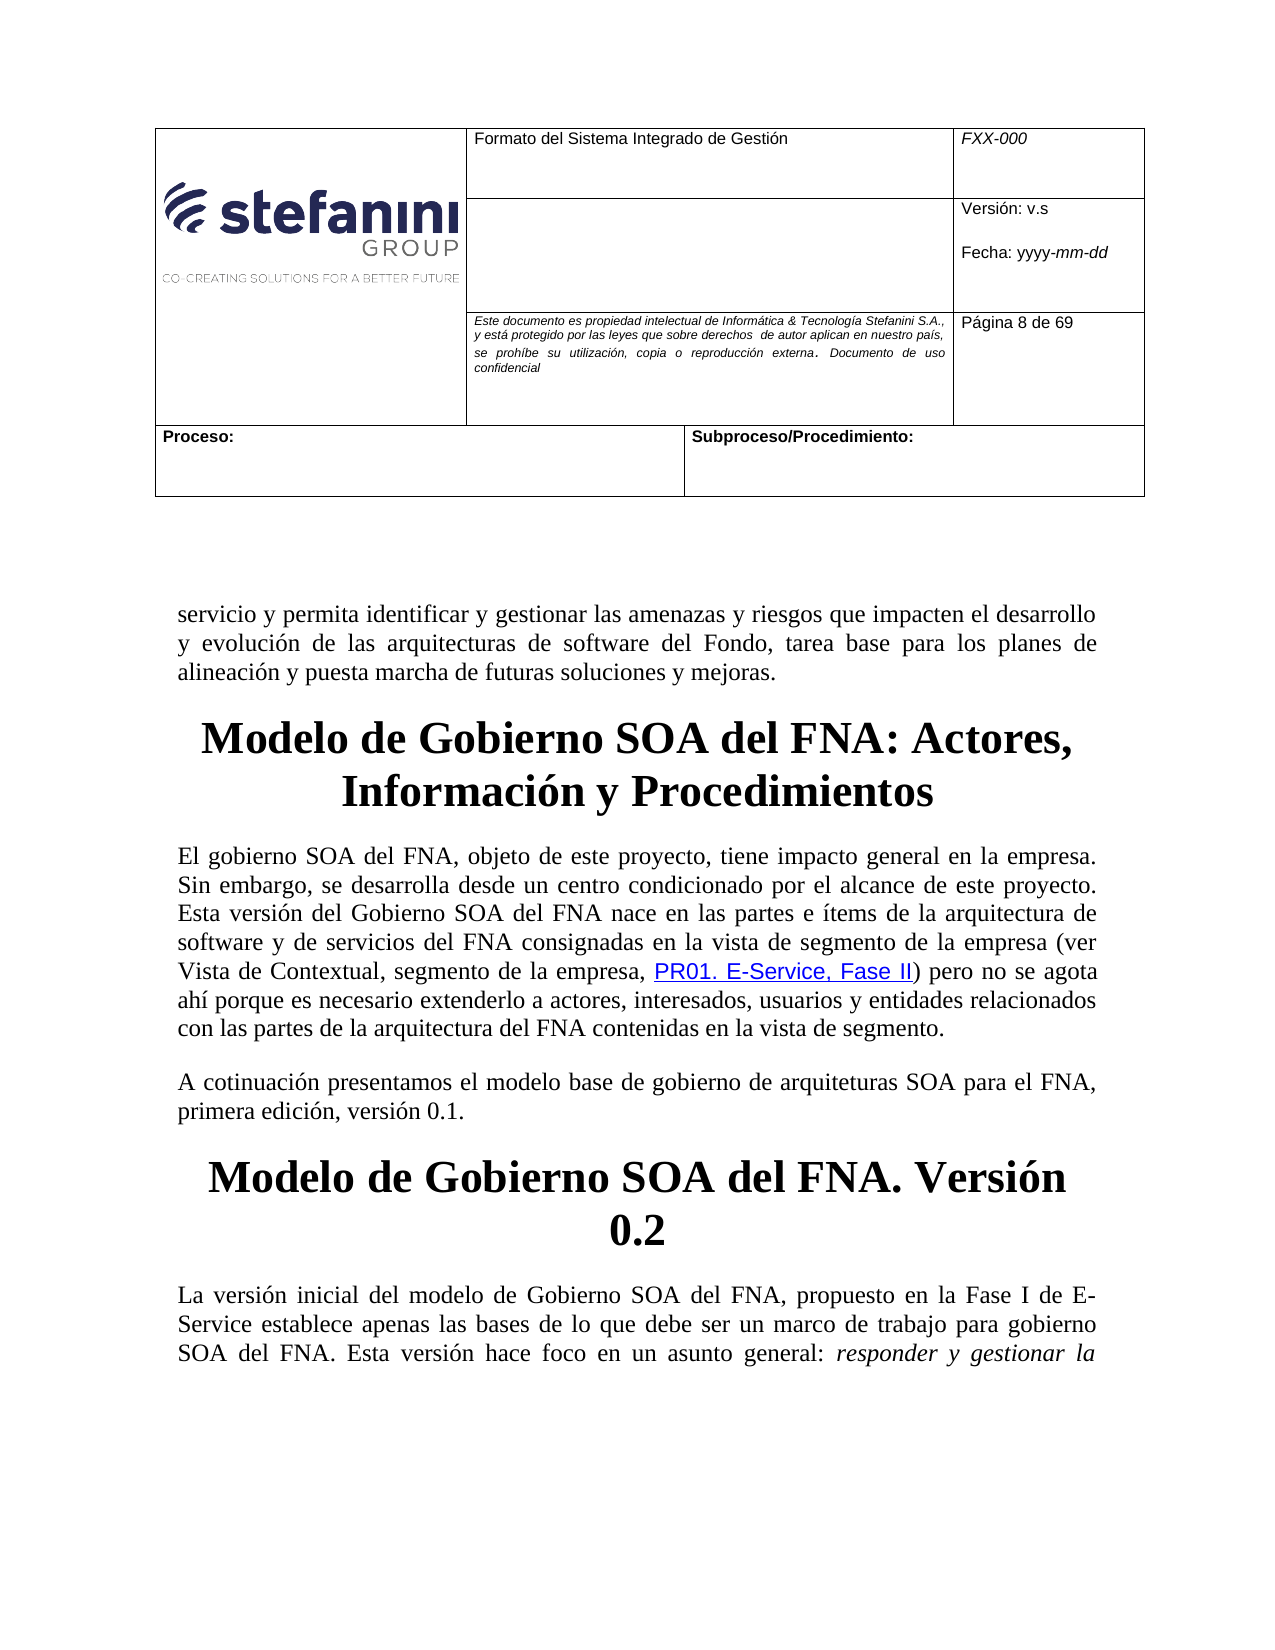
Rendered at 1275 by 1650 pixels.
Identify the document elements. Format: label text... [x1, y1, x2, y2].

picture [162, 182, 460, 286]
text A cotinuación presentamos el modelo base de gobierno de arquiteturas SOA para el FNA, primera edición, versión 0.1. [177, 1067, 1098, 1125]
text La versión inicial del modelo de Gobierno SOA del FNA, propuesto en la Fase I de E-Service establece apenas las bases de lo que debe ser un marco de trabajo para gobierno SOA del FNA. Esta versión hace foco en un asunto general: responder y gestionar la evolutición de la arquitectura de referencia SOA actual del Fondo Nacional del Ahorro, y deja para siguientes versiones de este marco de trabajo de gobierno SOA la inclusión de otras problemáticas que demanden mayor gobierno. [177, 1280, 1098, 1366]
subtitle Modelo de Gobierno SOA del FNA: Actores, Información y Procedimientos [177, 711, 1098, 816]
text El gobierno SOA del FNA, objeto de este proyecto, tiene impacto general en la empresa. Sin embargo, se desarrolla desde un centro condicionado por el alcance de este proyecto. Esta versión del Gobierno SOA del FNA nace en las partes e ítems de la arquitectura de software y de servicios del FNA consignadas en la vista de segmento de la empresa (ver Vista de Contextual, segmento de la empresa, PR01. E-Service, Fase II) pero no se agota ahí porque es necesario extenderlo a actores, interesados, usuarios y entidades relacionados con las partes de la arquitectura del FNA contenidas en la vista de segmento. [177, 841, 1098, 1042]
subtitle Modelo de Gobierno SOA del FNA. Versión 0.2 [177, 1150, 1098, 1255]
text Los resultados de la consultoría E-Service, Fase I, 2022 señalan la necesidad de manejo de la complejidad creciente en las soluciones del FNA (ver Resultados E-Service, Fase I). Sobre esa base, El Fondo Nacional del Ahorro estableció como pilar tecnológico la implementación obligatoria del Gobierno SOA, de forma tal, que preserve la continuidad de servicio y permita identificar y gestionar las amenazas y riesgos que impacten el desarrollo y evolución de las arquitecturas de software del Fondo, tarea base para los planes de alineación y puesta marcha de futuras soluciones y mejoras. [177, 599, 1098, 686]
